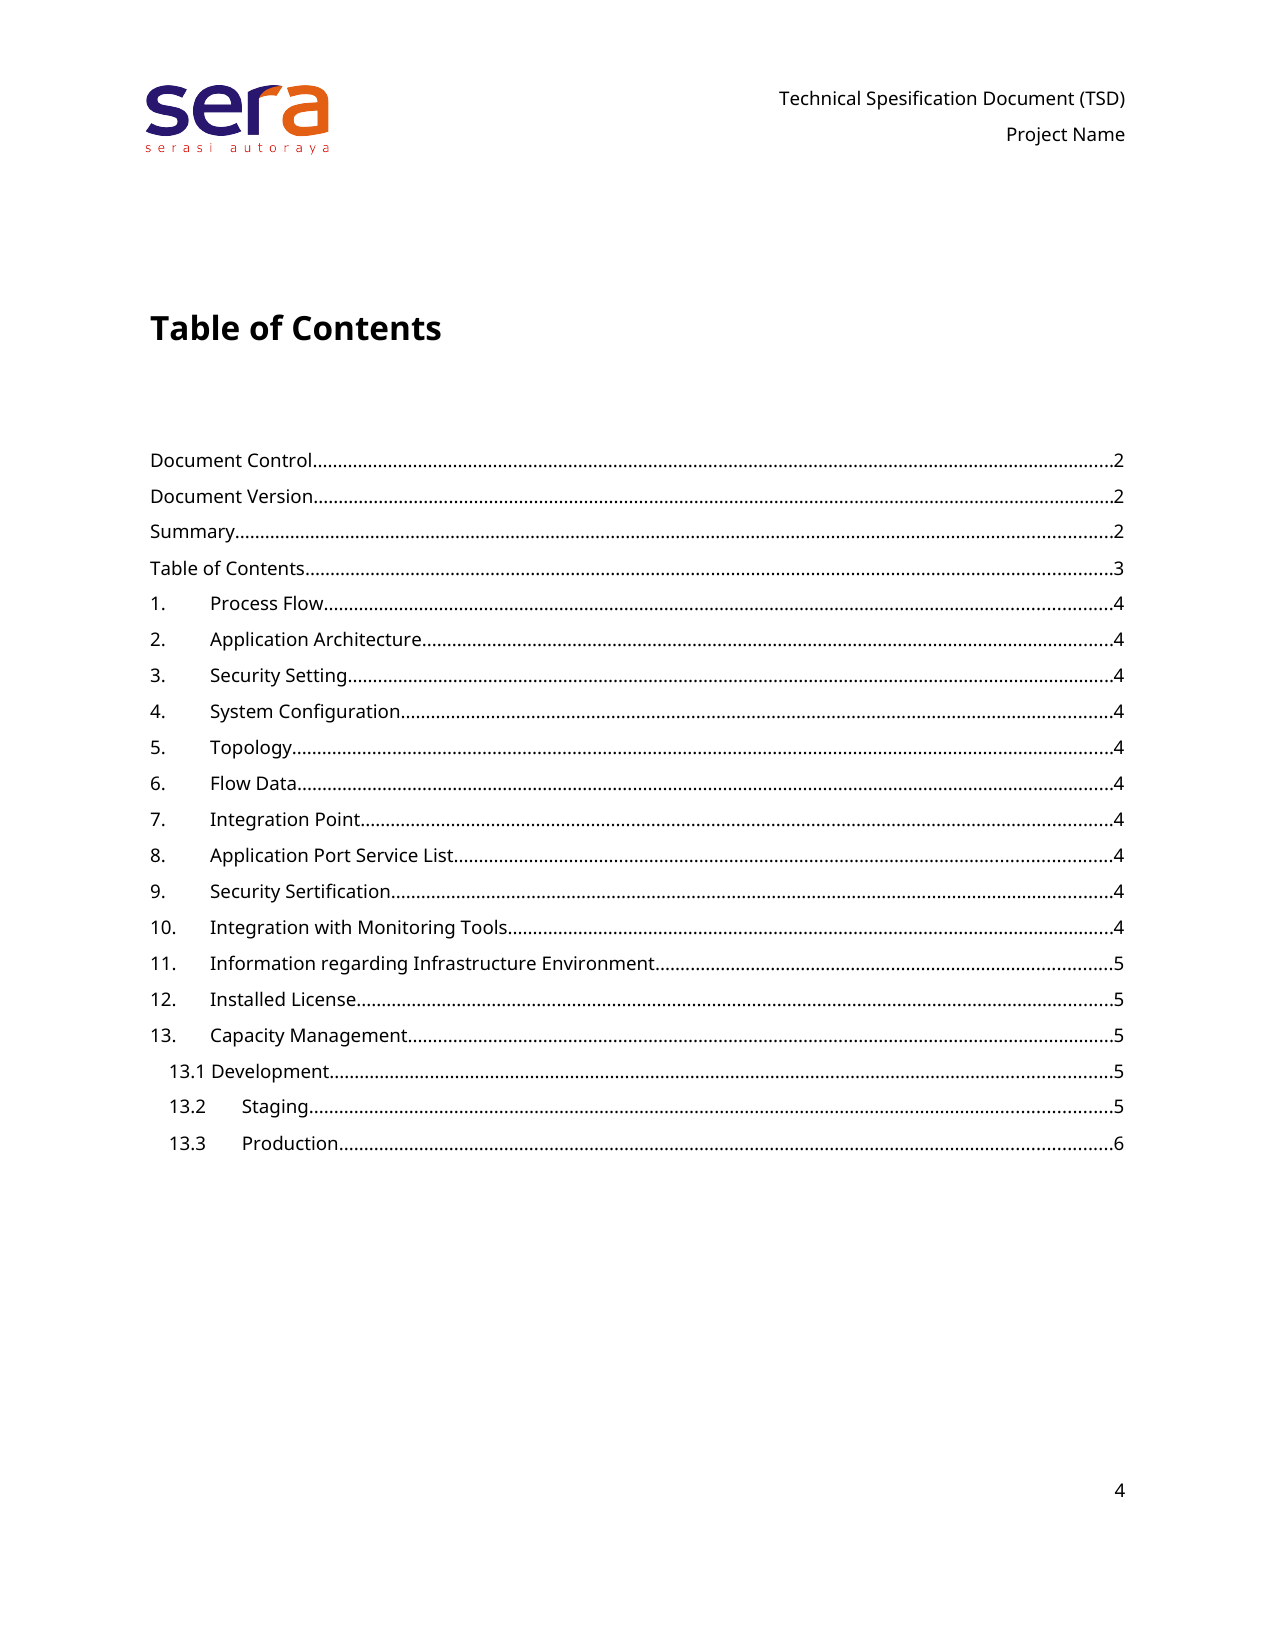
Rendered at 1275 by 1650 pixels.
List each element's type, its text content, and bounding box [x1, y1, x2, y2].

subtitle Table of Contents [150, 305, 1125, 350]
picture [123, 85, 353, 162]
